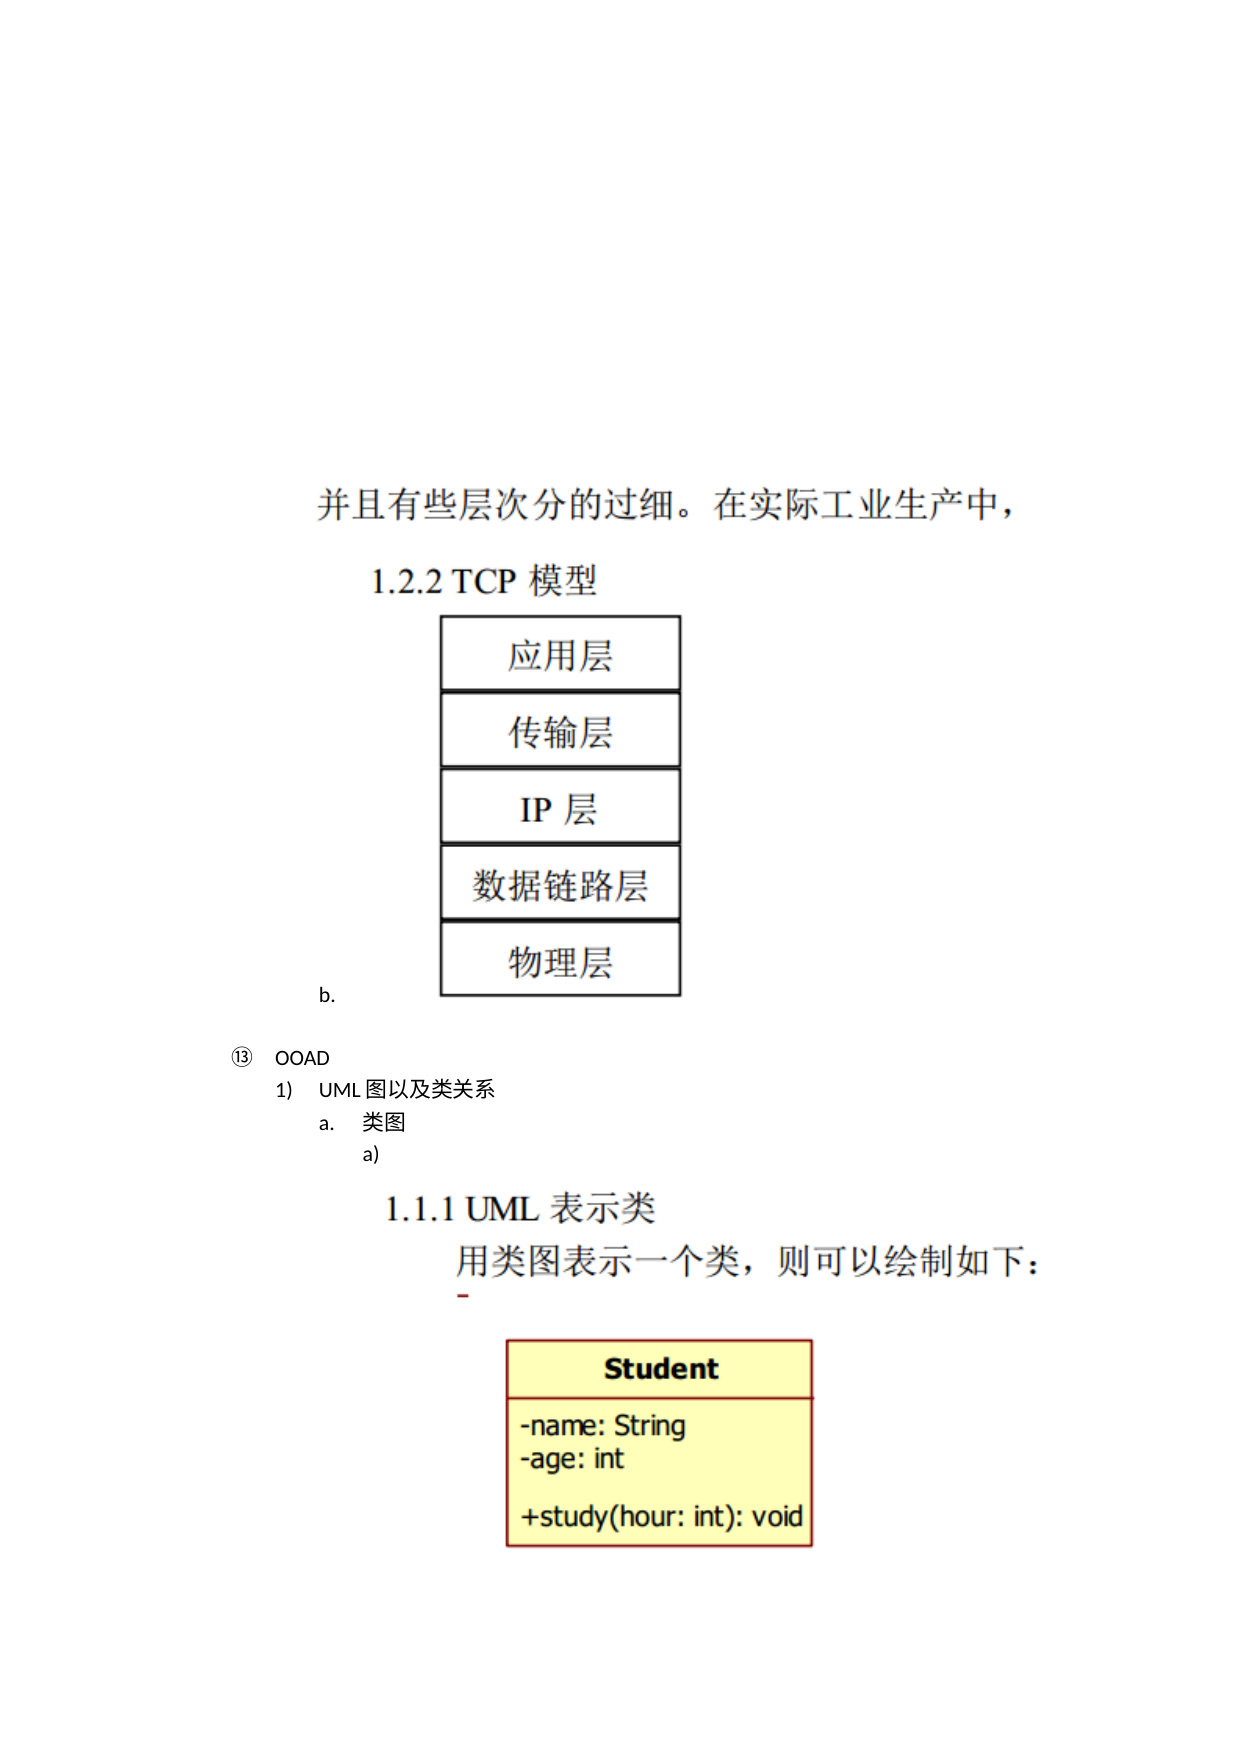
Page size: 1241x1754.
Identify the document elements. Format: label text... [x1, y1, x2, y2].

picture [362, 1169, 1057, 1564]
list OOAD [187, 1039, 1053, 1072]
picture [362, 552, 697, 1002]
list UML图以及类关系 [231, 1072, 1053, 1104]
picture [275, 454, 1027, 541]
list 类图 [275, 1104, 1053, 1137]
